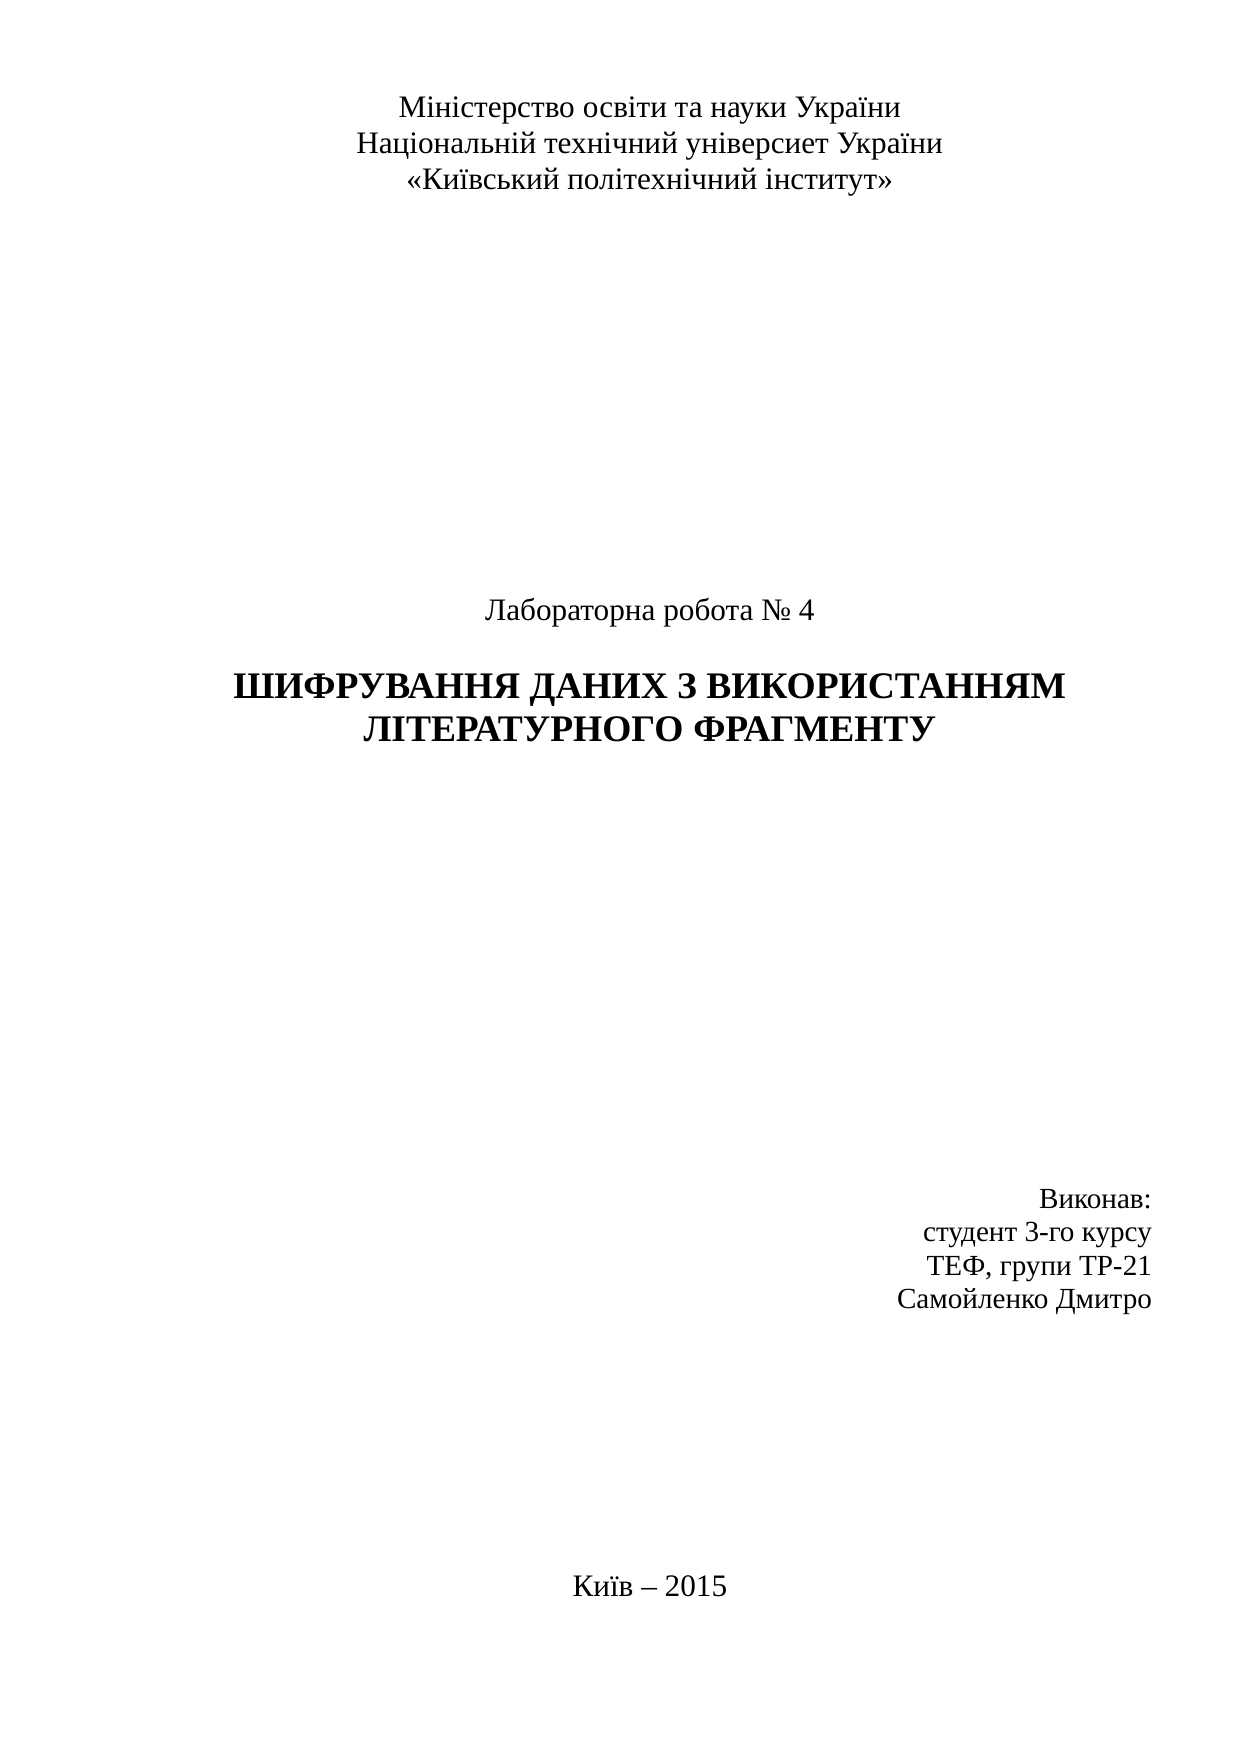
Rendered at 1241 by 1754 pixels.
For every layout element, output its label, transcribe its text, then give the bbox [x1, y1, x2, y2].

text Міністерство освіти та науки України [148, 88, 1152, 124]
text Київ – 2015 [148, 1567, 1152, 1603]
text ШИФРУВАННЯ ДАНИХ З ВИКОРИСТАННЯМ ЛІТЕРАТУРНОГО ФРАГМЕНТУ [148, 663, 1152, 750]
text ТЕФ, групи ТР-21 [148, 1248, 1152, 1282]
text Виконав: [148, 1181, 1152, 1214]
text Лабораторна робота № 4 [148, 592, 1152, 628]
text «Київський політехнічний інститут» [148, 160, 1152, 196]
text Самойленко Дмитро [148, 1282, 1152, 1315]
text Національній технічний універсиет України [148, 124, 1152, 160]
text студент 3-го курсу [148, 1214, 1152, 1248]
